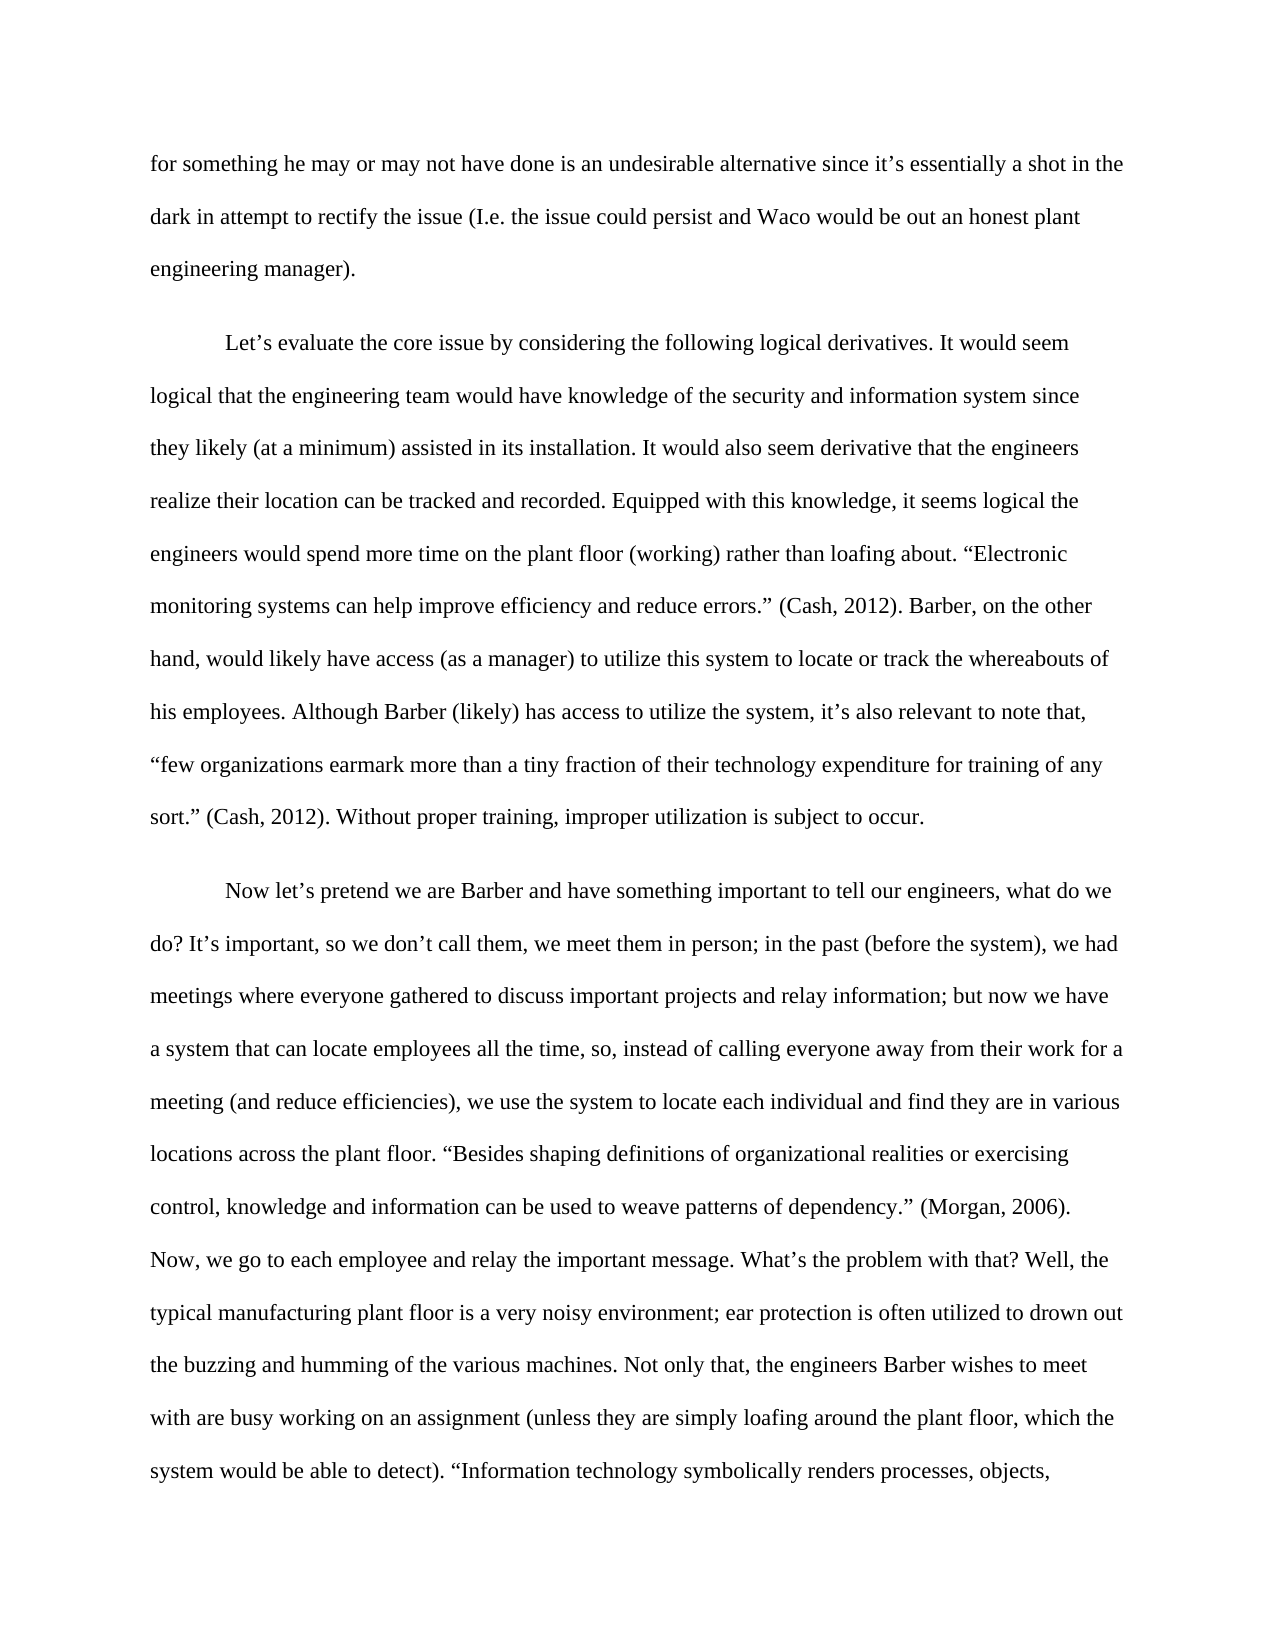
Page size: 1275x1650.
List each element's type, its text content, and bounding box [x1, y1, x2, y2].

text Let’s evaluate the core issue by considering the following logical derivatives. It would seem logical that the engineering team would have knowledge of the security and information system since they likely (at a minimum) assisted in its installation. It would also seem derivative that the engineers realize their location can be tracked and recorded. Equipped with this knowledge, it seems logical the engineers would spend more time on the plant floor (working) rather than loafing about. “Electronic monitoring systems can help improve efficiency and reduce errors.” . Barber, on the other hand, would likely have access (as a manager) to utilize this system to locate or track the whereabouts of his employees. Although Barber (likely) has access to utilize the system, it’s also relevant to note that, “few organizations earmark more than a tiny fraction of their technology expenditure for training of any sort.” . Without proper training, improper utilization is subject to occur. [150, 329, 1125, 830]
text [150, 150, 1125, 282]
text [150, 877, 1125, 1483]
